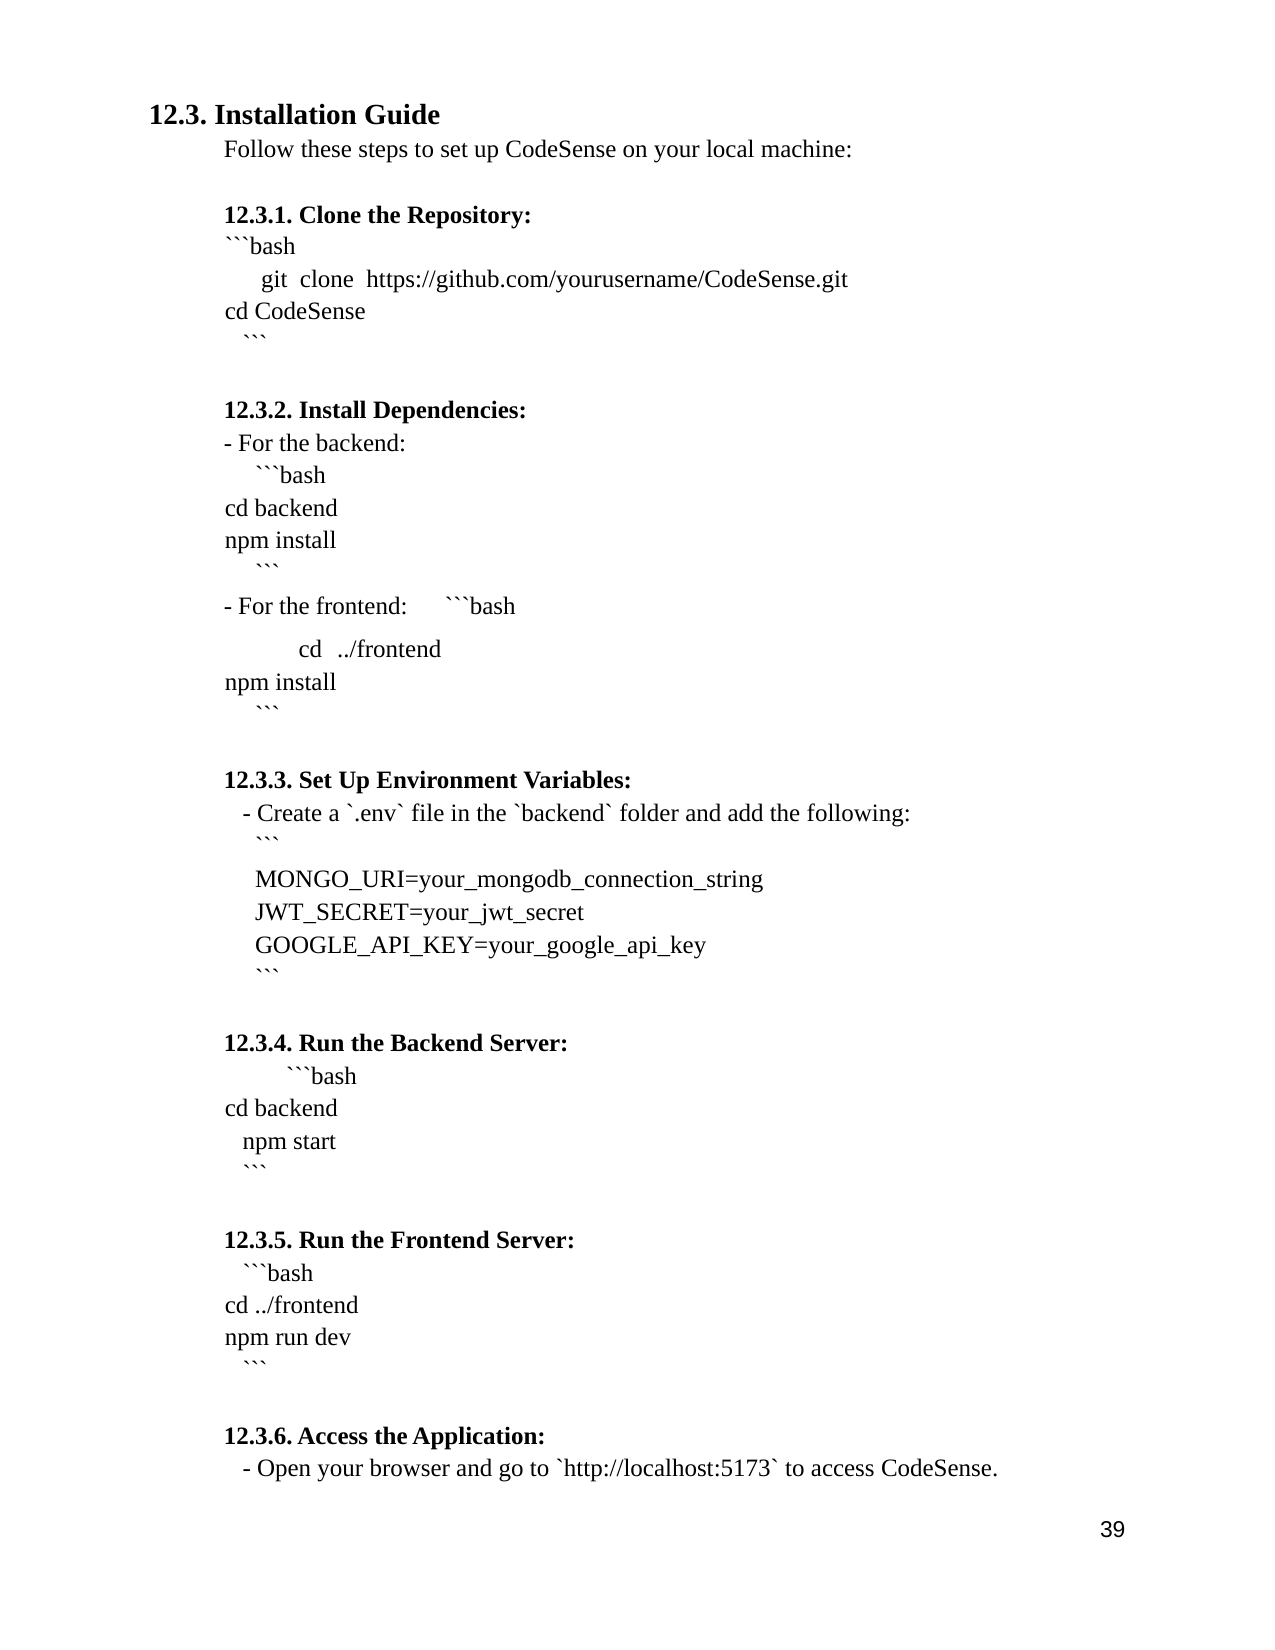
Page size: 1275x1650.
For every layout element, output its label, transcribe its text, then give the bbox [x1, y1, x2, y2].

text ``` [223, 963, 1126, 992]
text npm start [223, 1126, 1126, 1155]
text JWT_SECRET=your_jwt_secret [223, 897, 1126, 926]
text Follow these steps to set up CodeSense on your local machine: [223, 134, 1126, 163]
list For the backend: [223, 428, 816, 456]
text ```bash cd backend [223, 1061, 357, 1122]
text ```bash cd backend npm install [223, 461, 369, 554]
text - Create a `.env` file in the `backend` folder and add the following: [223, 798, 1126, 827]
text GOOGLE_API_KEY=your_google_api_key [223, 930, 1126, 958]
text 12.3.6. Access the Application: [223, 1421, 1121, 1449]
text 12.3.4. Run the Backend Server: [223, 1028, 1121, 1057]
text MONGO_URI=your_mongodb_connection_string [223, 864, 1126, 893]
text cd ../frontend npm install [223, 634, 441, 696]
list For the frontend: ```bash [223, 591, 816, 620]
text ``` [223, 329, 1126, 358]
text 12.3.5. Run the Frontend Server: [223, 1225, 1121, 1254]
text 12.3.1. Clone the Repository: ```bash [223, 200, 610, 260]
subtitle 12.3. Installation Guide [148, 97, 1185, 130]
text ```bash cd ../frontend npm run dev [223, 1258, 378, 1351]
text - Open your browser and go to `http://localhost:5173` to access CodeSense. [223, 1453, 1126, 1482]
text ``` [223, 1355, 1126, 1384]
text 12.3.3. Set Up Environment Variables: [223, 765, 1121, 794]
text ``` [223, 831, 1126, 860]
text ``` [223, 700, 1126, 728]
text git clone https://github.com/yourusername/CodeSense.git cd CodeSense [223, 264, 849, 325]
text ``` [223, 1159, 1126, 1188]
text 12.3.2. Install Dependencies: [223, 395, 1121, 423]
text ``` [223, 558, 1126, 587]
